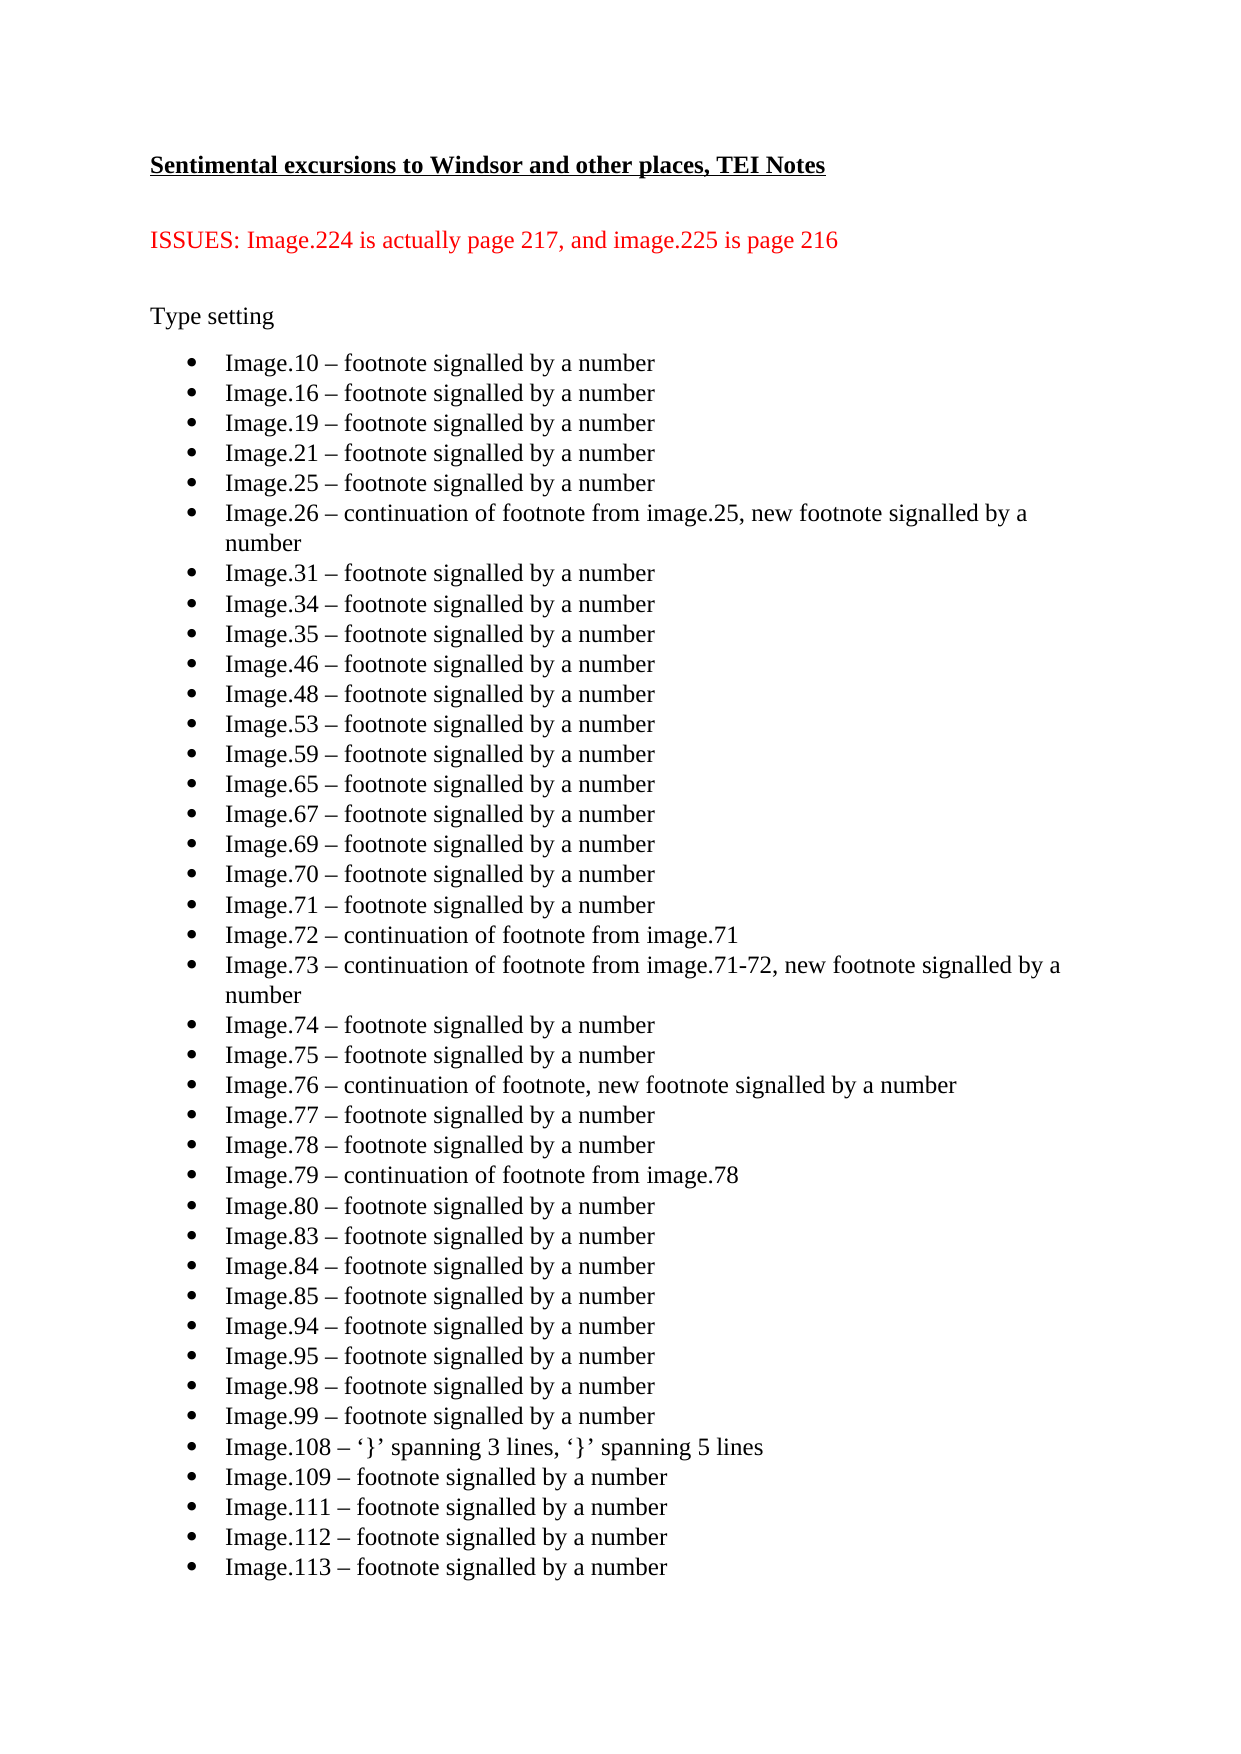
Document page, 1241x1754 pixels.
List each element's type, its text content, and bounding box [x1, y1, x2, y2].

list Image.94 – footnote signalled by a number [187, 1311, 1090, 1340]
list Image.19 – footnote signalled by a number [187, 408, 1090, 437]
list Image.85 – footnote signalled by a number [187, 1281, 1090, 1310]
list Image.25 – footnote signalled by a number [187, 468, 1090, 497]
list Image.59 – footnote signalled by a number [187, 739, 1090, 768]
list Image.46 – footnote signalled by a number [187, 649, 1090, 678]
list Image.35 – footnote signalled by a number [187, 619, 1090, 647]
list Image.76 – continuation of footnote, new footnote signalled by a number [187, 1070, 1090, 1099]
list Image.69 – footnote signalled by a number [187, 829, 1090, 858]
list Image.95 – footnote signalled by a number [187, 1341, 1090, 1370]
list Image.83 – footnote signalled by a number [187, 1221, 1090, 1249]
list Image.108 – ‘}’ spanning 3 lines, ‘}’ spanning 5 lines [187, 1432, 1090, 1460]
list Image.109 – footnote signalled by a number [187, 1462, 1090, 1490]
list Image.21 – footnote signalled by a number [187, 438, 1090, 467]
list Image.26 – continuation of footnote from image.25, new footnote signalled by a number [187, 498, 1090, 557]
list Image.16 – footnote signalled by a number [187, 378, 1090, 407]
list Image.10 – footnote signalled by a number [187, 348, 1090, 377]
text Type setting [150, 301, 1090, 330]
list Image.74 – footnote signalled by a number [187, 1010, 1090, 1039]
list Image.53 – footnote signalled by a number [187, 709, 1090, 738]
list Image.80 – footnote signalled by a number [187, 1191, 1090, 1219]
text Sentimental excursions to Windsor and other places, TEI Notes [150, 150, 1090, 179]
list Image.75 – footnote signalled by a number [187, 1040, 1090, 1069]
list Image.72 – continuation of footnote from image.71 [187, 920, 1090, 948]
list Image.31 – footnote signalled by a number [187, 558, 1090, 587]
list Image.113 – footnote signalled by a number [187, 1552, 1090, 1581]
list Image.111 – footnote signalled by a number [187, 1492, 1090, 1521]
text ISSUES: Image.224 is actually page 217, and image.225 is page 216 [150, 226, 1090, 254]
list Image.70 – footnote signalled by a number [187, 859, 1090, 888]
list Image.98 – footnote signalled by a number [187, 1371, 1090, 1400]
list Image.65 – footnote signalled by a number [187, 769, 1090, 798]
list Image.77 – footnote signalled by a number [187, 1100, 1090, 1129]
list Image.34 – footnote signalled by a number [187, 589, 1090, 617]
list Image.84 – footnote signalled by a number [187, 1251, 1090, 1280]
list Image.112 – footnote signalled by a number [187, 1522, 1090, 1551]
list Image.78 – footnote signalled by a number [187, 1131, 1090, 1159]
list Image.67 – footnote signalled by a number [187, 799, 1090, 828]
list Image.71 – footnote signalled by a number [187, 890, 1090, 918]
list Image.48 – footnote signalled by a number [187, 679, 1090, 708]
list Image.99 – footnote signalled by a number [187, 1401, 1090, 1430]
list Image.79 – continuation of footnote from image.78 [187, 1161, 1090, 1189]
list Image.73 – continuation of footnote from image.71-72, new footnote signalled by a number [187, 950, 1090, 1009]
